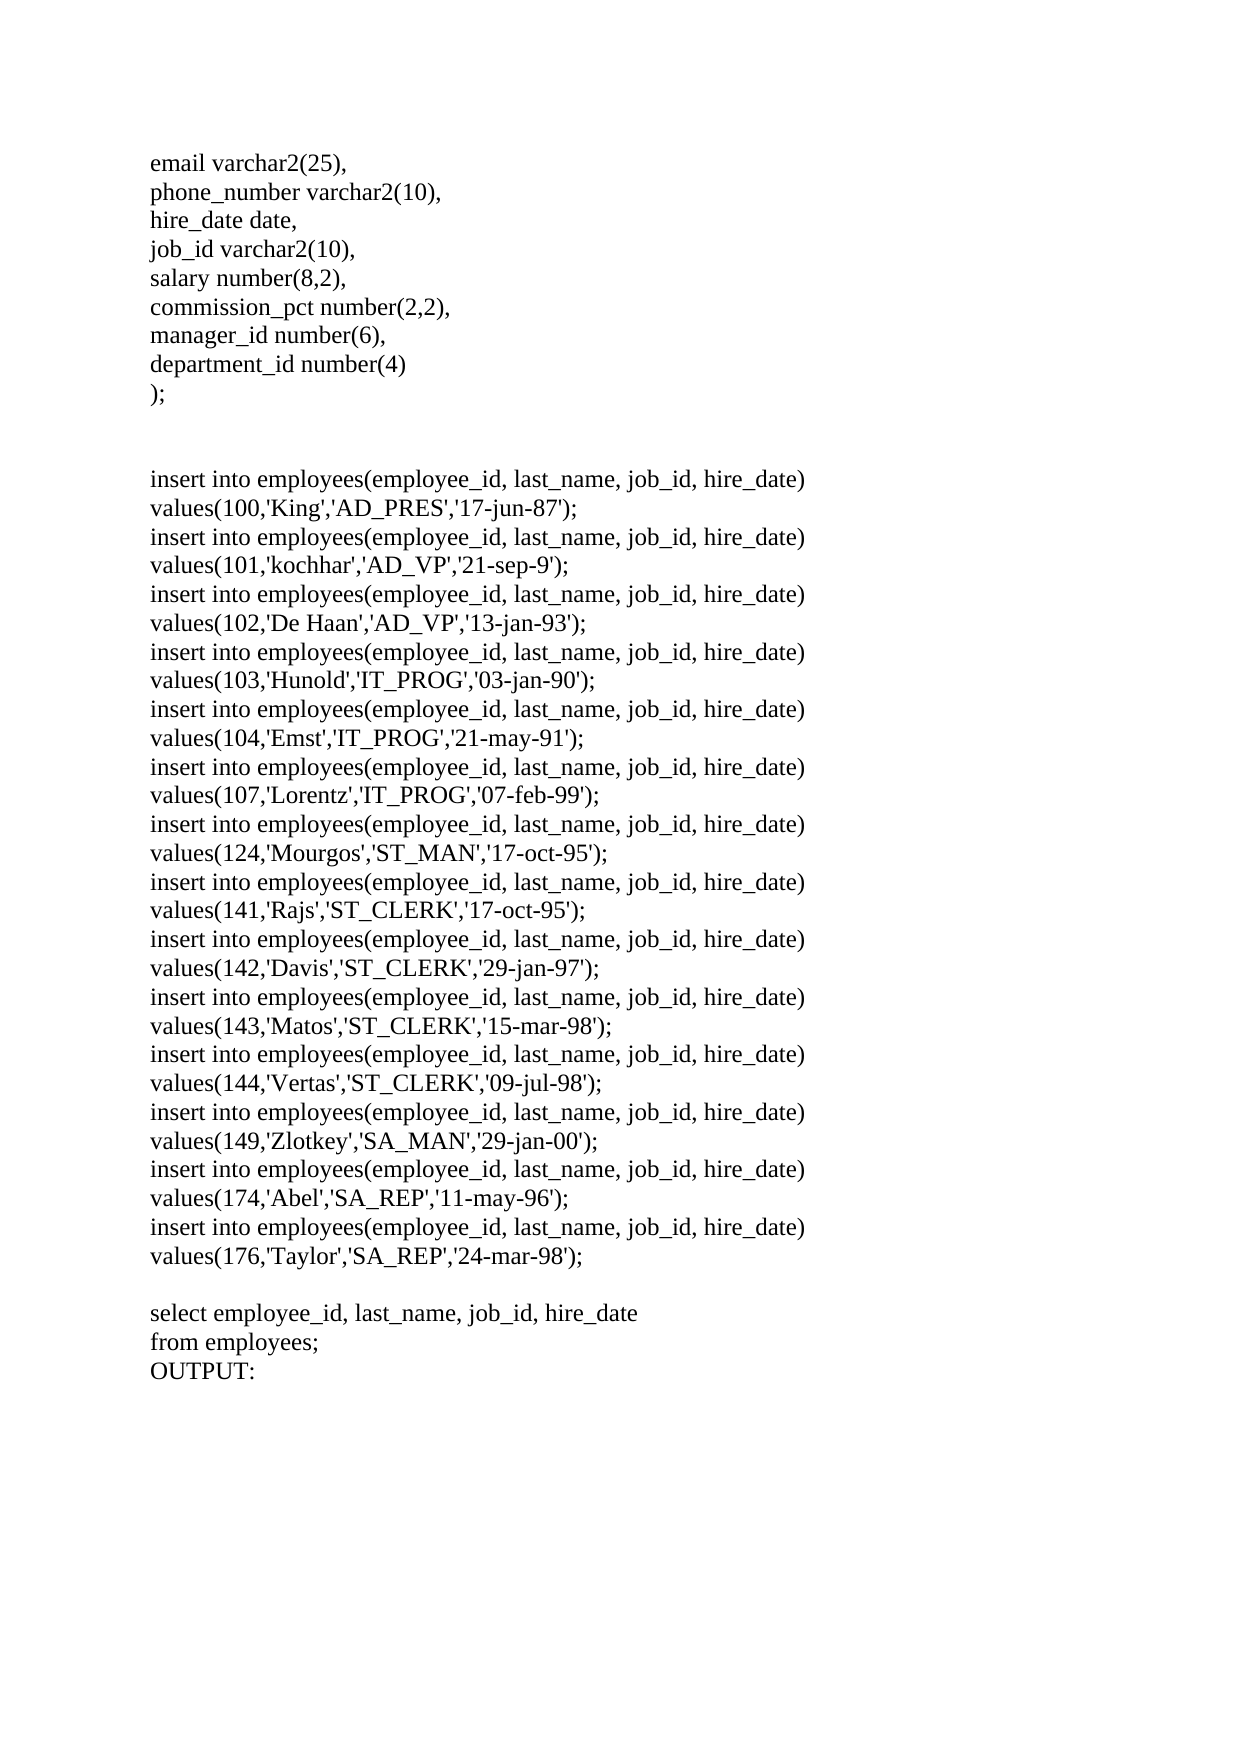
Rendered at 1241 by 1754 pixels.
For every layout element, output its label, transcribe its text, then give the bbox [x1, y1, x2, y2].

text insert into employees(employee_id, last_name, job_id, hire_date) values(149,'Zlotkey','SA_MAN','29-jan-00'); [150, 1097, 805, 1154]
text insert into employees(employee_id, last_name, job_id, hire_date) values(100,'King','AD_PRES','17-jun-87'); [150, 464, 806, 522]
text insert into employees(employee_id, last_name, job_id, hire_date) values(104,'Emst','IT_PROG','21-may-91'); [150, 694, 805, 752]
text insert into employees(employee_id, last_name, job_id, hire_date) values(102,'De Haan','AD_VP','13-jan-93'); [150, 579, 807, 637]
text insert into employees(employee_id, last_name, job_id, hire_date) values(142,'Davis','ST_CLERK','29-jan-97'); [150, 924, 805, 982]
text OUTPUT: [150, 1356, 1169, 1384]
text insert into employees(employee_id, last_name, job_id, hire_date) values(124,'Mourgos','ST_MAN','17-oct-95'); [150, 809, 805, 867]
text insert into employees(employee_id, last_name, job_id, hire_date) values(143,'Matos','ST_CLERK','15-mar-98'); [150, 982, 805, 1039]
text job_id varchar2(10), salary number(8,2), [150, 234, 357, 292]
text insert into employees(employee_id, last_name, job_id, hire_date) values(101,'kochhar','AD_VP','21-sep-9'); [150, 522, 805, 579]
text insert into employees(employee_id, last_name, job_id, hire_date) values(141,'Rajs','ST_CLERK','17-oct-95'); [150, 867, 806, 924]
text email varchar2(25), phone_number varchar2(10), hire_date date, [150, 148, 443, 234]
text insert into employees(employee_id, last_name, job_id, hire_date) values(176,'Taylor','SA_REP','24-mar-98'); [150, 1212, 805, 1269]
text commission_pct number(2,2), manager_id number(6), department_id number(4) [150, 292, 452, 378]
text select employee_id, last_name, job_id, hire_date from employees; [150, 1298, 640, 1356]
text insert into employees(employee_id, last_name, job_id, hire_date) values(174,'Abel','SA_REP','11-may-96'); [150, 1154, 805, 1212]
text insert into employees(employee_id, last_name, job_id, hire_date) values(107,'Lorentz','IT_PROG','07-feb-99'); [150, 752, 805, 809]
text insert into employees(employee_id, last_name, job_id, hire_date) values(103,'Hunold','IT_PROG','03-jan-90'); [150, 637, 805, 694]
text ); [150, 378, 1169, 407]
text insert into employees(employee_id, last_name, job_id, hire_date) values(144,'Vertas','ST_CLERK','09-jul-98'); [150, 1039, 805, 1097]
